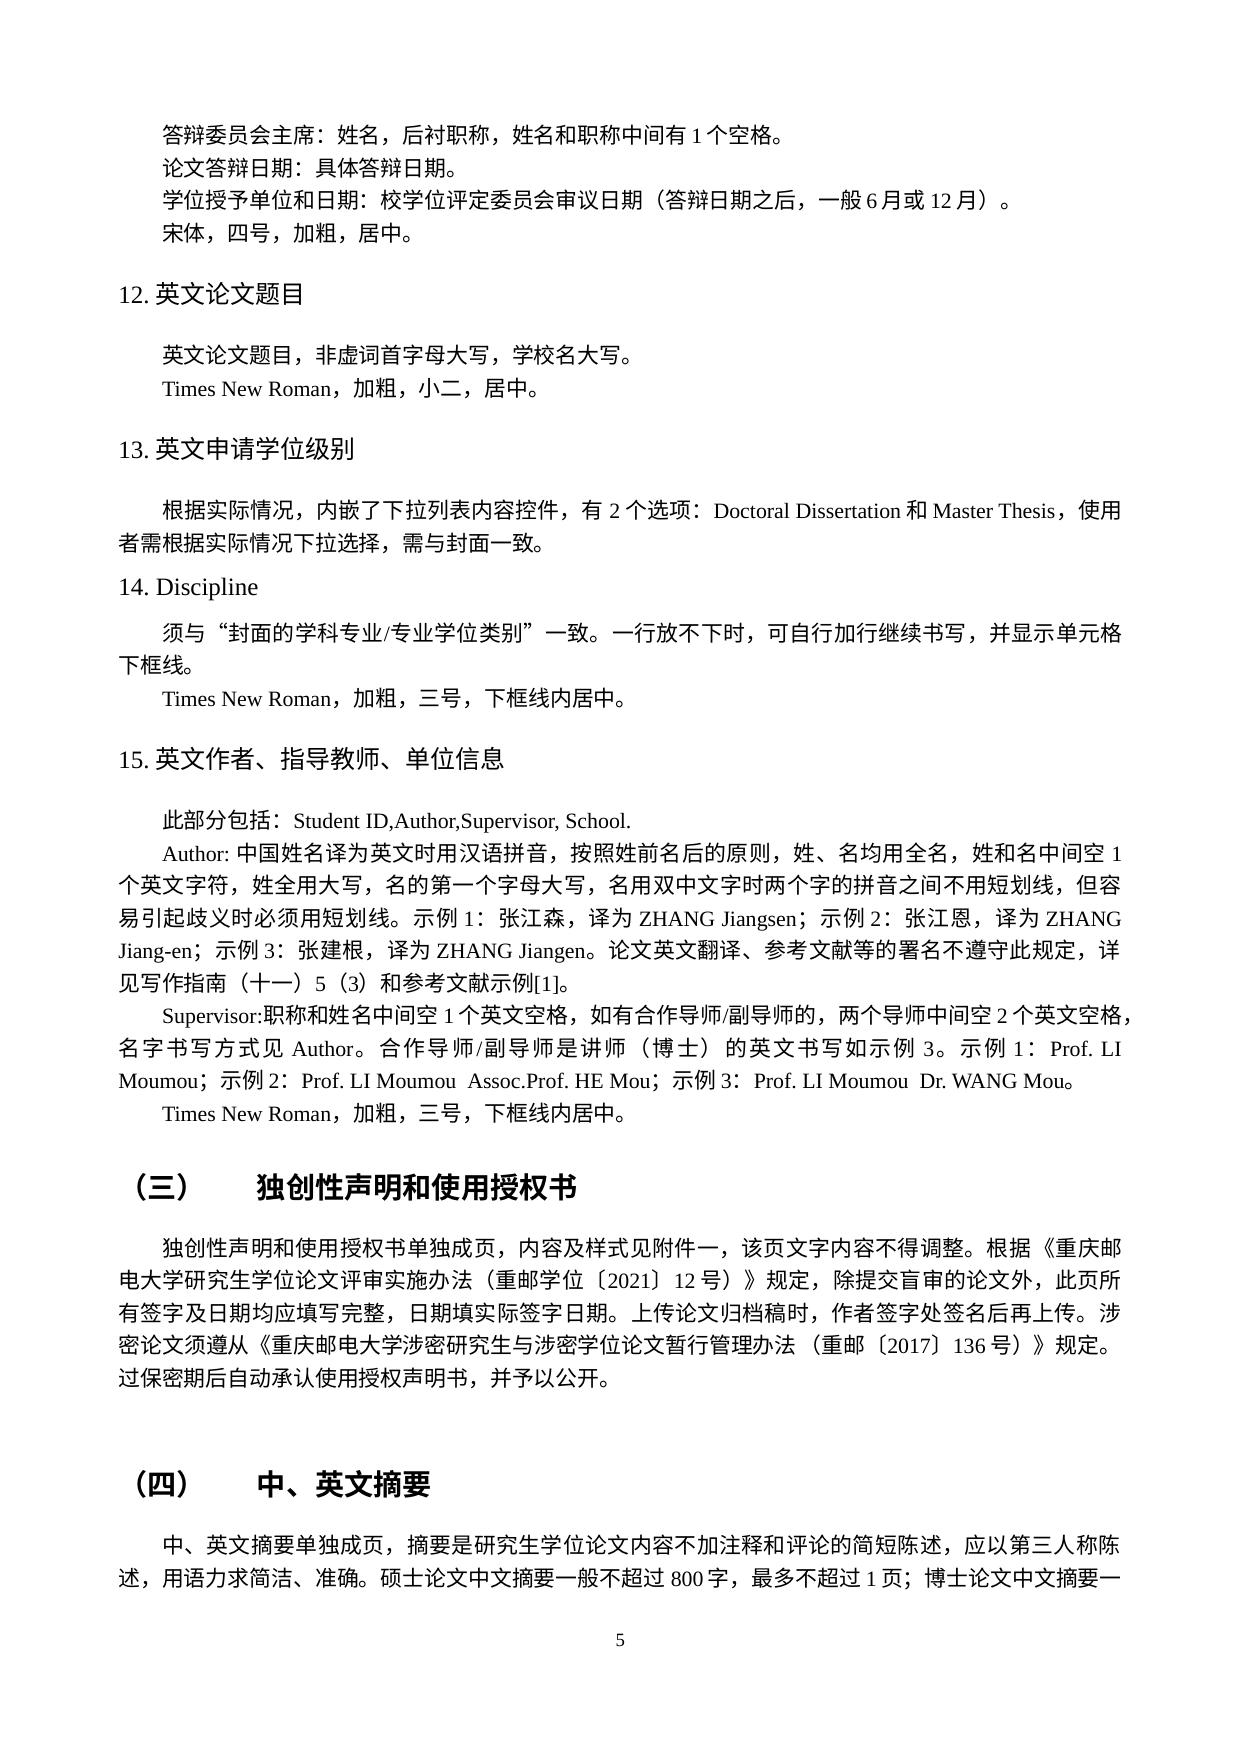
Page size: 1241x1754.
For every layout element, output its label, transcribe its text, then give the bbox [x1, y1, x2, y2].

text 独创性声明和使用授权书 [118, 1153, 1122, 1218]
text Author: 中国姓名译为英文时用汉语拼音，按照姓前名后的原则，姓、名均用全名，姓和名中间空1个英文字符，姓全用大写，名的第一个字母大写，名用双中文字时两个字的拼音之间不用短划线，但容易引起歧义时必须用短划线。示例1：张江森，译为ZHANG Jiangsen；示例2：张江恩，译为ZHANG Jiang-en；示例3：张建根，译为ZHANG Jiangen。论文英文翻译、参考文献等的署名不遵守此规定，详见写作指南（十一）5（3）和参考文献示例[1]。 [118, 836, 1122, 998]
text 须与“封面的学科专业/专业学位类别”一致。一行放不下时，可自行加行继续书写，并显示单元格下框线。 [118, 616, 1122, 681]
text Times New Roman，加粗，小二，居中。 [118, 371, 1122, 403]
subtitle 英文申请学位级别 [118, 416, 1122, 481]
text Times New Roman，加粗，三号，下框线内居中。 [118, 681, 1122, 713]
text 英文论文题目，非虚词首字母大写，学校名大写。 [118, 338, 1122, 371]
text 独创性声明和使用授权书单独成页，内容及样式见附件一，该页文字内容不得调整。根据《重庆邮电大学研究生学位论文评审实施办法（重邮学位〔2021〕12号）》规定，除提交盲审的论文外，此页所有签字及日期均应填写完整，日期填实际签字日期。上传论文归档稿时，作者签字处签名后再上传。涉密论文须遵从《重庆邮电大学涉密研究生与涉密学位论文暂行管理办法（重邮〔2017〕136号）》规定。过保密期后自动承认使用授权声明书，并予以公开。 [118, 1231, 1122, 1393]
subtitle 英文论文题目 [118, 261, 1122, 326]
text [118, 1528, 1122, 1593]
text 学位授予单位和日期：校学位评定委员会审议日期（答辩日期之后，一般6月或12月）。 [118, 183, 1122, 216]
text 论文答辩日期：具体答辩日期。 [118, 151, 1122, 183]
subtitle Discipline [118, 571, 1122, 603]
text Supervisor:职称和姓名中间空1个英文空格，如有合作导师/副导师的，两个导师中间空2个英文空格，名字书写方式见Author。合作导师/副导师是讲师（博士）的英文书写如示例3。示例1：Prof. LI Moumou；示例2：Prof. LI Moumou Assoc.Prof. HE Mou；示例3：Prof. LI Moumou Dr. WANG Mou。 [118, 998, 1122, 1096]
text 答辩委员会主席：姓名，后衬职称，姓名和职称中间有1个空格。 [118, 118, 1122, 151]
text 根据实际情况，内嵌了下拉列表内容控件，有2个选项：Doctoral Dissertation和Master Thesis，使用者需根据实际情况下拉选择，需与封面一致。 [118, 493, 1122, 558]
text 宋体，四号，加粗，居中。 [118, 216, 1122, 248]
text 中、英文摘要 [118, 1451, 1122, 1516]
subtitle 英文作者、指导教师、单位信息 [118, 726, 1122, 791]
text Times New Roman，加粗，三号，下框线内居中。 [118, 1096, 1122, 1128]
text 此部分包括：Student ID,Author,Supervisor, School. [118, 803, 1122, 836]
